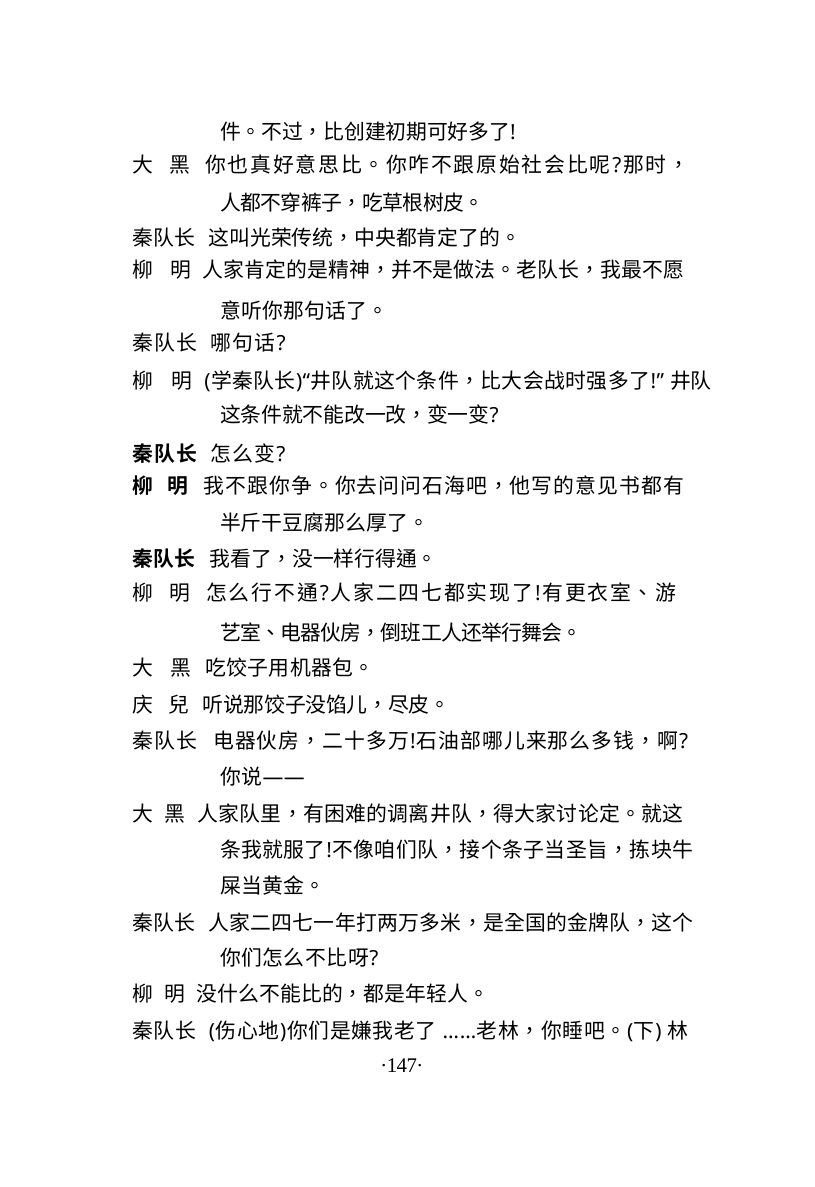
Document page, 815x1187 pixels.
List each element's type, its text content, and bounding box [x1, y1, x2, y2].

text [132, 1016, 691, 1044]
text 柳 明 我不跟你争。你去问问石海吧，他写的意见书都有 半斤干豆腐那么厚了。 [132, 471, 700, 537]
text 意听你那句话了。 秦队长 哪句话? [132, 296, 390, 356]
text 秦队长 怎么变? [132, 440, 719, 467]
text 艺室、电器伙房，倒班工人还举行舞会。 大 黑 吃饺子用机器包。 [132, 618, 582, 681]
text 秦队长 这叫光荣传统，中央都肯定了的。 [132, 224, 719, 250]
text 柳 明 人家肯定的是精神，并不是做法。老队长，我最不愿 [132, 257, 719, 283]
text 秦队长 人家二四七一年打两万多米，是全国的金牌队，这个 你们怎么不比呀? [132, 908, 699, 972]
text 人都不穿裤子，吃草根树皮。 [220, 189, 719, 215]
text 柳 明 怎么行不通?人家二四七都实现了!有更衣室、游 [132, 579, 719, 606]
text 庆 兒 听说那饺子没馅儿，尽皮。 [132, 692, 719, 717]
text 柳 明 没什么不能比的，都是年轻人。 [132, 981, 719, 1006]
text 大 黑 人家队里，有困难的调离井队，得大家讨论定。就这 条我就服了!不像咱们队，接个条子当圣旨，拣块牛 屎当黄金。 [132, 799, 700, 900]
text 秦队长 我看了，没一样行得通。 [132, 546, 719, 572]
text 件。不过，比创建初期可好多了! [220, 119, 719, 144]
text 大 黑 你也真好意思比。你咋不跟原始社会比呢?那时， [132, 152, 719, 178]
text 秦队长 电器伙房，二十多万!石油部哪儿来那么多钱，啊? 你说—— [132, 726, 701, 790]
text 柳 明 (学秦队长)“井队就这个条件，比大会战时强多了!” 井队这条件就不能改一改，变一变? [132, 366, 719, 429]
